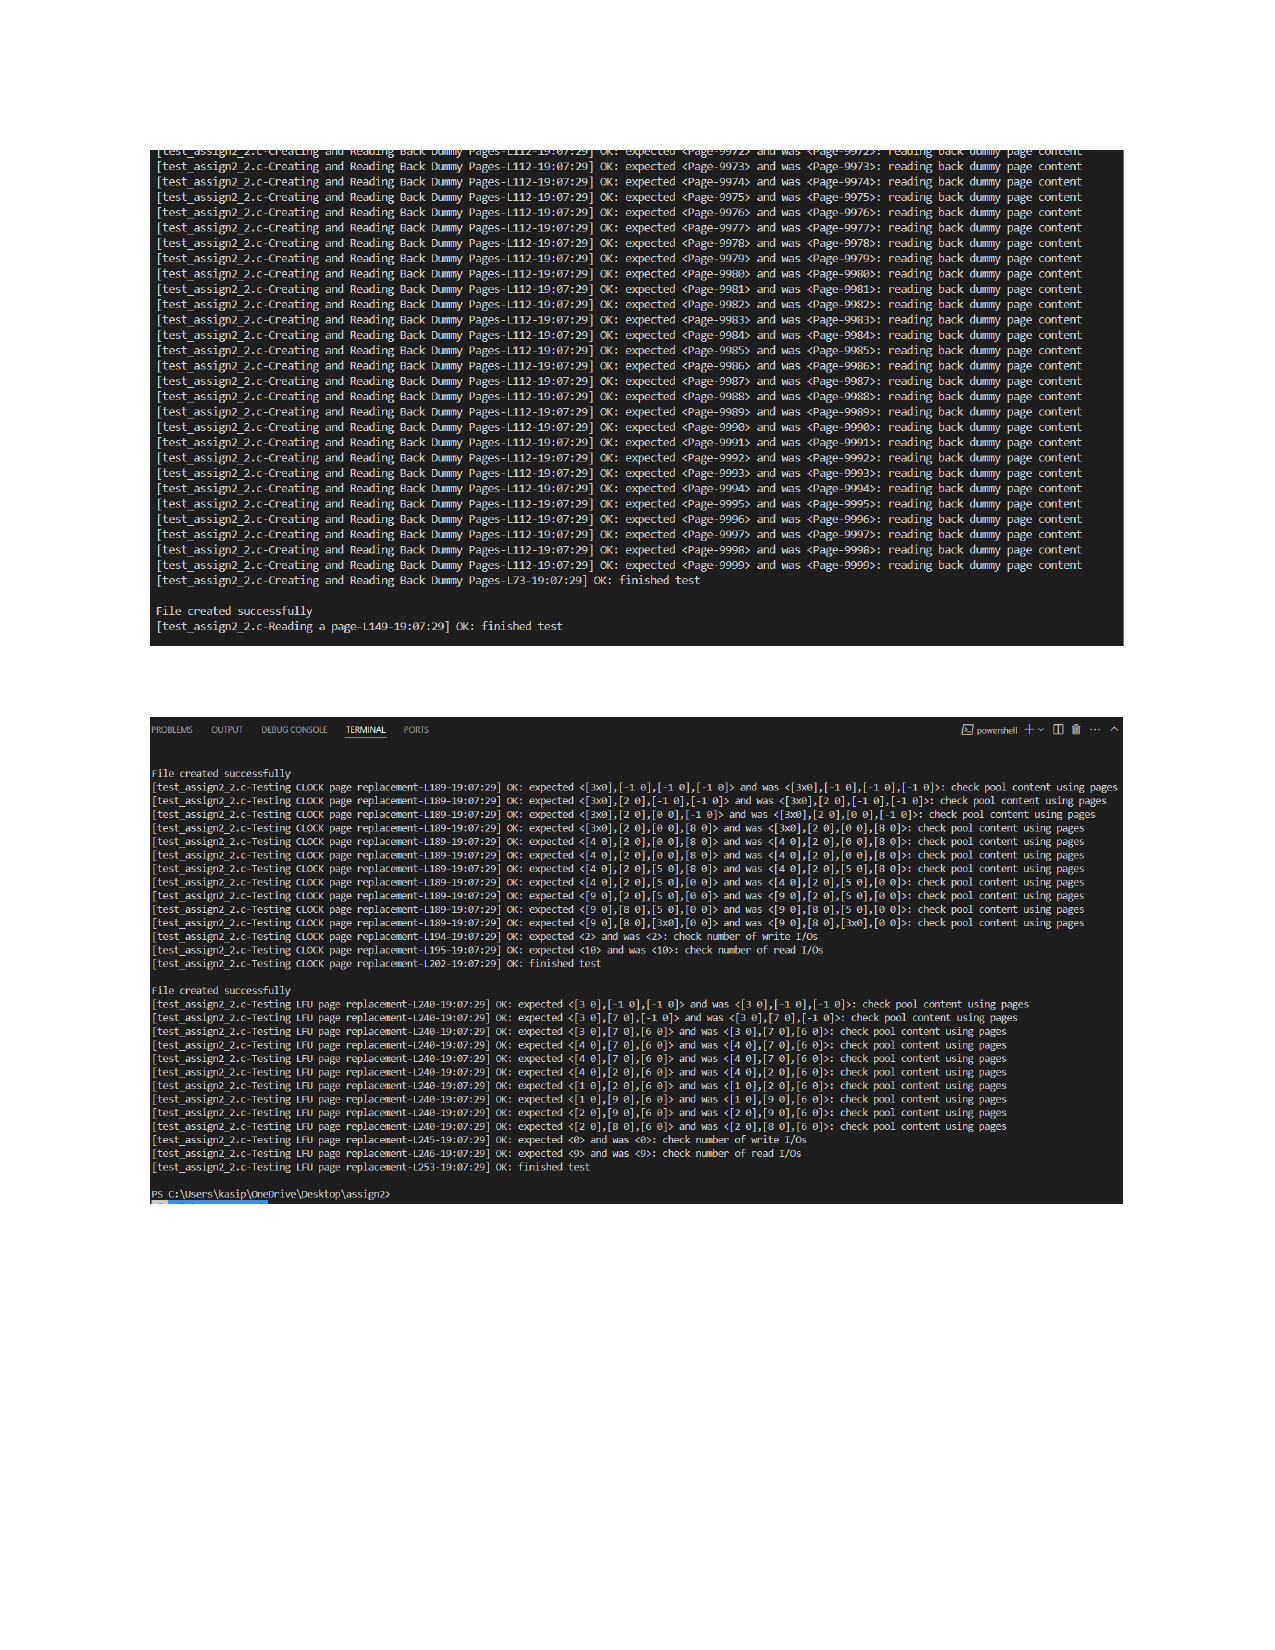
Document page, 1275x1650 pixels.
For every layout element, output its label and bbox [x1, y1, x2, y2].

picture [150, 150, 1124, 646]
picture [150, 717, 1123, 1204]
